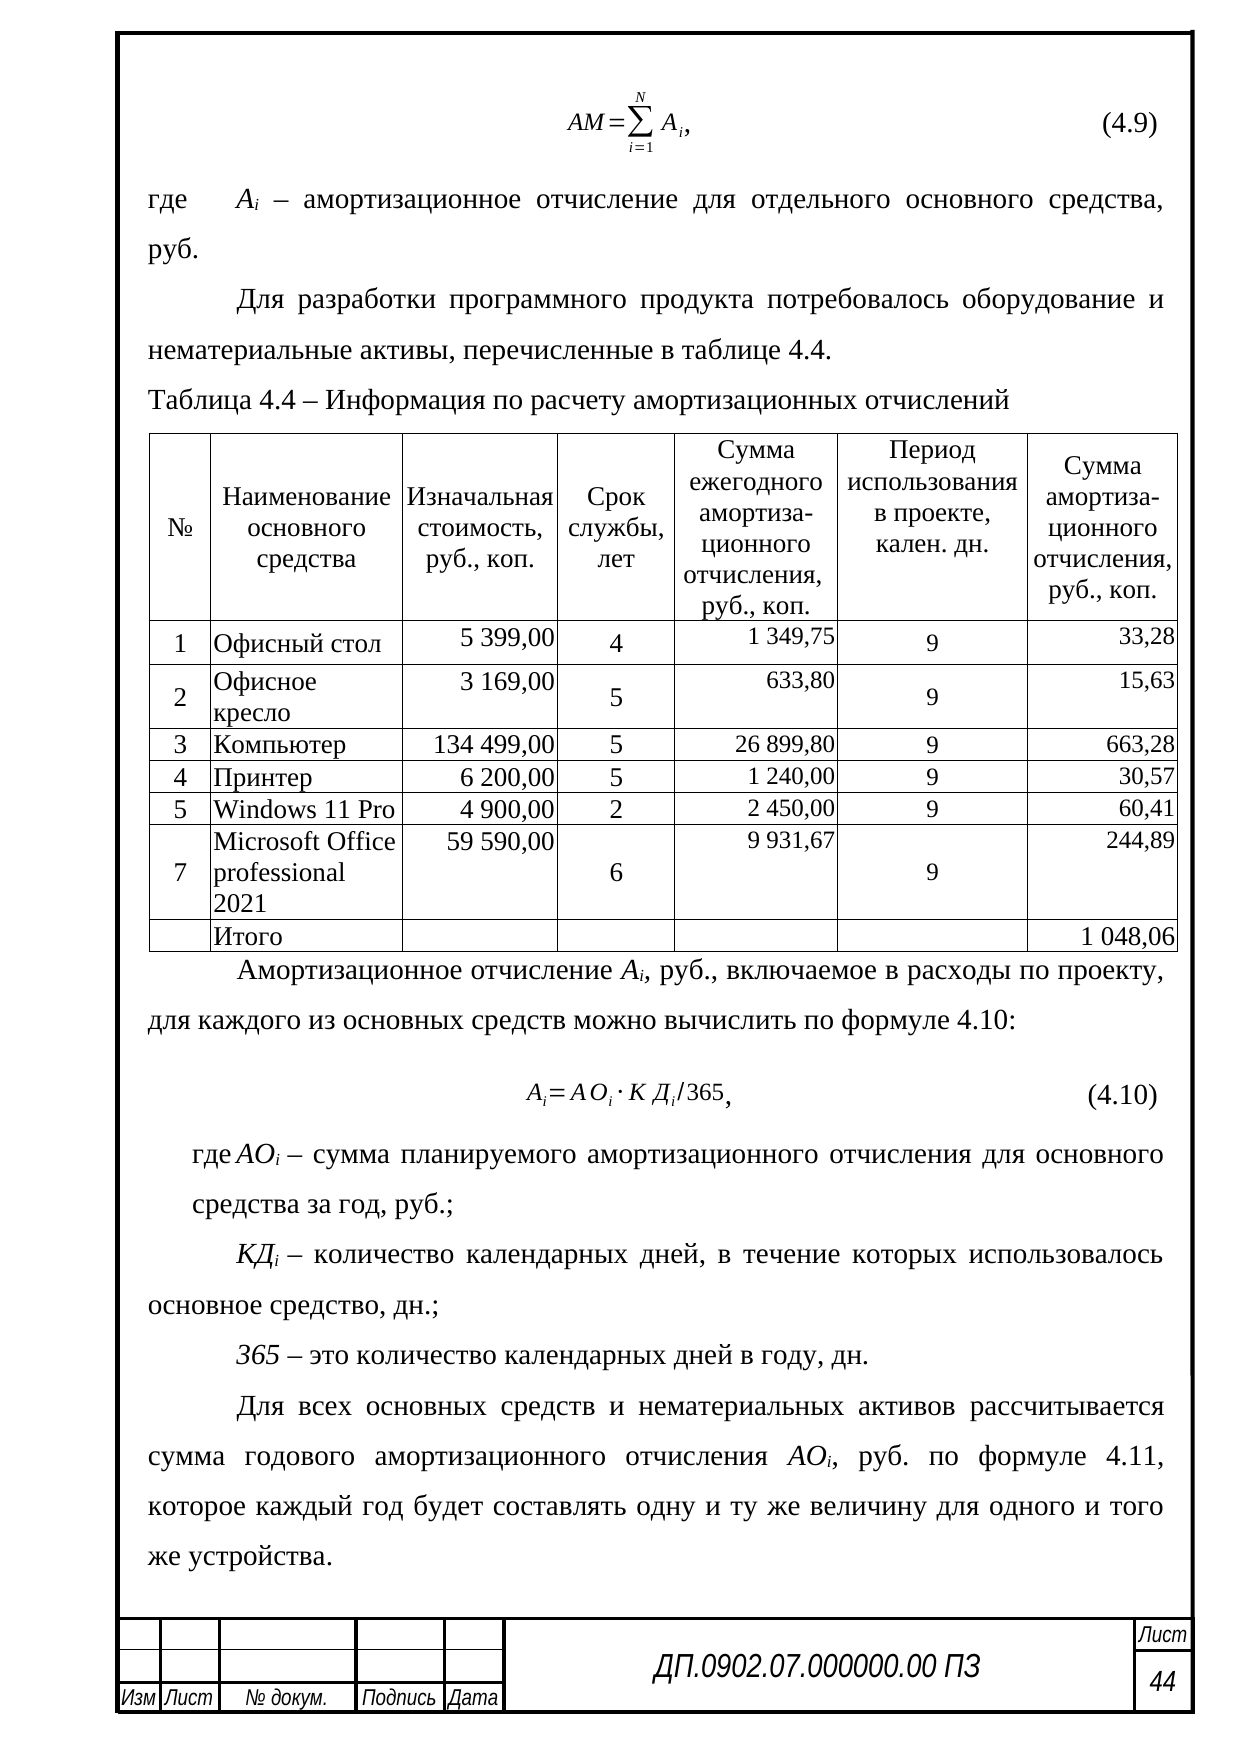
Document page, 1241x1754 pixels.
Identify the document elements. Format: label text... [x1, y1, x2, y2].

text КДi – количество календарных дней, в течение которых использовалось основное средство, дн.; [148, 1237, 1164, 1321]
table_cell 2 450,00 [675, 793, 837, 824]
table_cell 30,57 [1028, 761, 1177, 792]
text , (4.9) [118, 89, 1194, 156]
table_cell 3 [150, 729, 210, 760]
table_cell 6 200,00 [403, 761, 557, 792]
table_cell Принтер [211, 761, 402, 792]
table_header Срок службы, лет [558, 434, 674, 620]
table_cell 33,28 [1028, 621, 1177, 664]
text Для всех основных средств и нематериальных активов рассчитывается сумма годового амортизационного отчисления АОi, руб. по формуле 4.11, которое каждый год будет составлять одну и ту же величину для одного и того же устройства. [148, 1388, 1164, 1572]
table_cell 9 [838, 825, 1027, 919]
table_header Наименование основного средства [211, 434, 402, 620]
text Амортизационное отчисление Аi, руб., включаемое в расходы по проекту, для каждого из основных средств можно вычислить по формуле 4.10: [148, 952, 1164, 1036]
text где АОi – сумма планируемого амортизационного отчисления для основного средства за год, руб.; [192, 1136, 1164, 1220]
table_cell 60,41 [1028, 793, 1177, 824]
table_cell 5 [558, 761, 674, 792]
table_cell 9 [838, 621, 1027, 664]
table_cell Компьютер [211, 729, 402, 760]
table_cell Windows 11 Pro [211, 793, 402, 824]
text где Аi – амортизационное отчисление для отдельного основного средства, руб. [148, 181, 1164, 265]
table_cell Microsoft Office professional 2021 [211, 825, 402, 919]
text Для разработки программного продукта потребовалось оборудование и нематериальные активы, перечисленные в таблице 4.4. [148, 282, 1164, 365]
table_cell 9 [838, 761, 1027, 792]
table_cell 5 [558, 729, 674, 760]
table_cell 3 169,00 [403, 665, 557, 728]
table_cell 5 [150, 793, 210, 824]
table_cell 9 [838, 793, 1027, 824]
text Таблица 4.4 – Информация по расчету амортизационных отчислений [148, 382, 1106, 416]
table_cell 2 [150, 665, 210, 728]
table_cell 1 240,00 [675, 761, 837, 792]
table_cell 5 399,00 [403, 621, 557, 664]
table_cell [150, 920, 210, 951]
table_header Сумма амортиза-ционного отчисления, руб., коп. [1028, 434, 1177, 620]
table_cell 5 [558, 665, 674, 728]
table_cell 6 [558, 825, 674, 919]
table_cell 7 [150, 825, 210, 919]
table_cell Офисное кресло [211, 665, 402, 728]
table_cell Офисный стол [211, 621, 402, 664]
table_cell 26 899,80 [675, 729, 837, 760]
table_header Сумма ежегодного амортиза-ционного отчисления, руб., коп. [675, 434, 837, 620]
table_cell 1 048,06 [1028, 920, 1177, 951]
table_cell 9 931,67 [675, 825, 837, 919]
table_cell [838, 920, 1027, 951]
table_header Изначальная стоимость, руб., коп. [403, 434, 557, 620]
table_cell [403, 920, 557, 951]
table_cell 134 499,00 [403, 729, 557, 760]
table_cell 1 [150, 621, 210, 664]
table_cell [558, 920, 674, 951]
table_cell 9 [838, 665, 1027, 728]
table_cell [675, 920, 837, 951]
table_cell 2 [558, 793, 674, 824]
table_cell 663,28 [1028, 729, 1177, 760]
table_cell 15,63 [1028, 665, 1177, 728]
table_header № [150, 434, 210, 620]
text 365 – это количество календарных дней в году, дн. [148, 1337, 1164, 1371]
table_cell 244,89 [1028, 825, 1177, 919]
table_cell 4 [150, 761, 210, 792]
table_cell 9 [838, 729, 1027, 760]
table_header Период использования в проекте, кален. дн. [838, 434, 1027, 620]
table_cell 4 900,00 [403, 793, 557, 824]
table_cell 4 [558, 621, 674, 664]
table_cell 633,80 [675, 665, 837, 728]
table_cell 1 349,75 [675, 621, 837, 664]
table_cell 59 590,00 [403, 825, 557, 919]
text , (4.10) [118, 1077, 1194, 1111]
table_cell Итого [211, 920, 402, 951]
